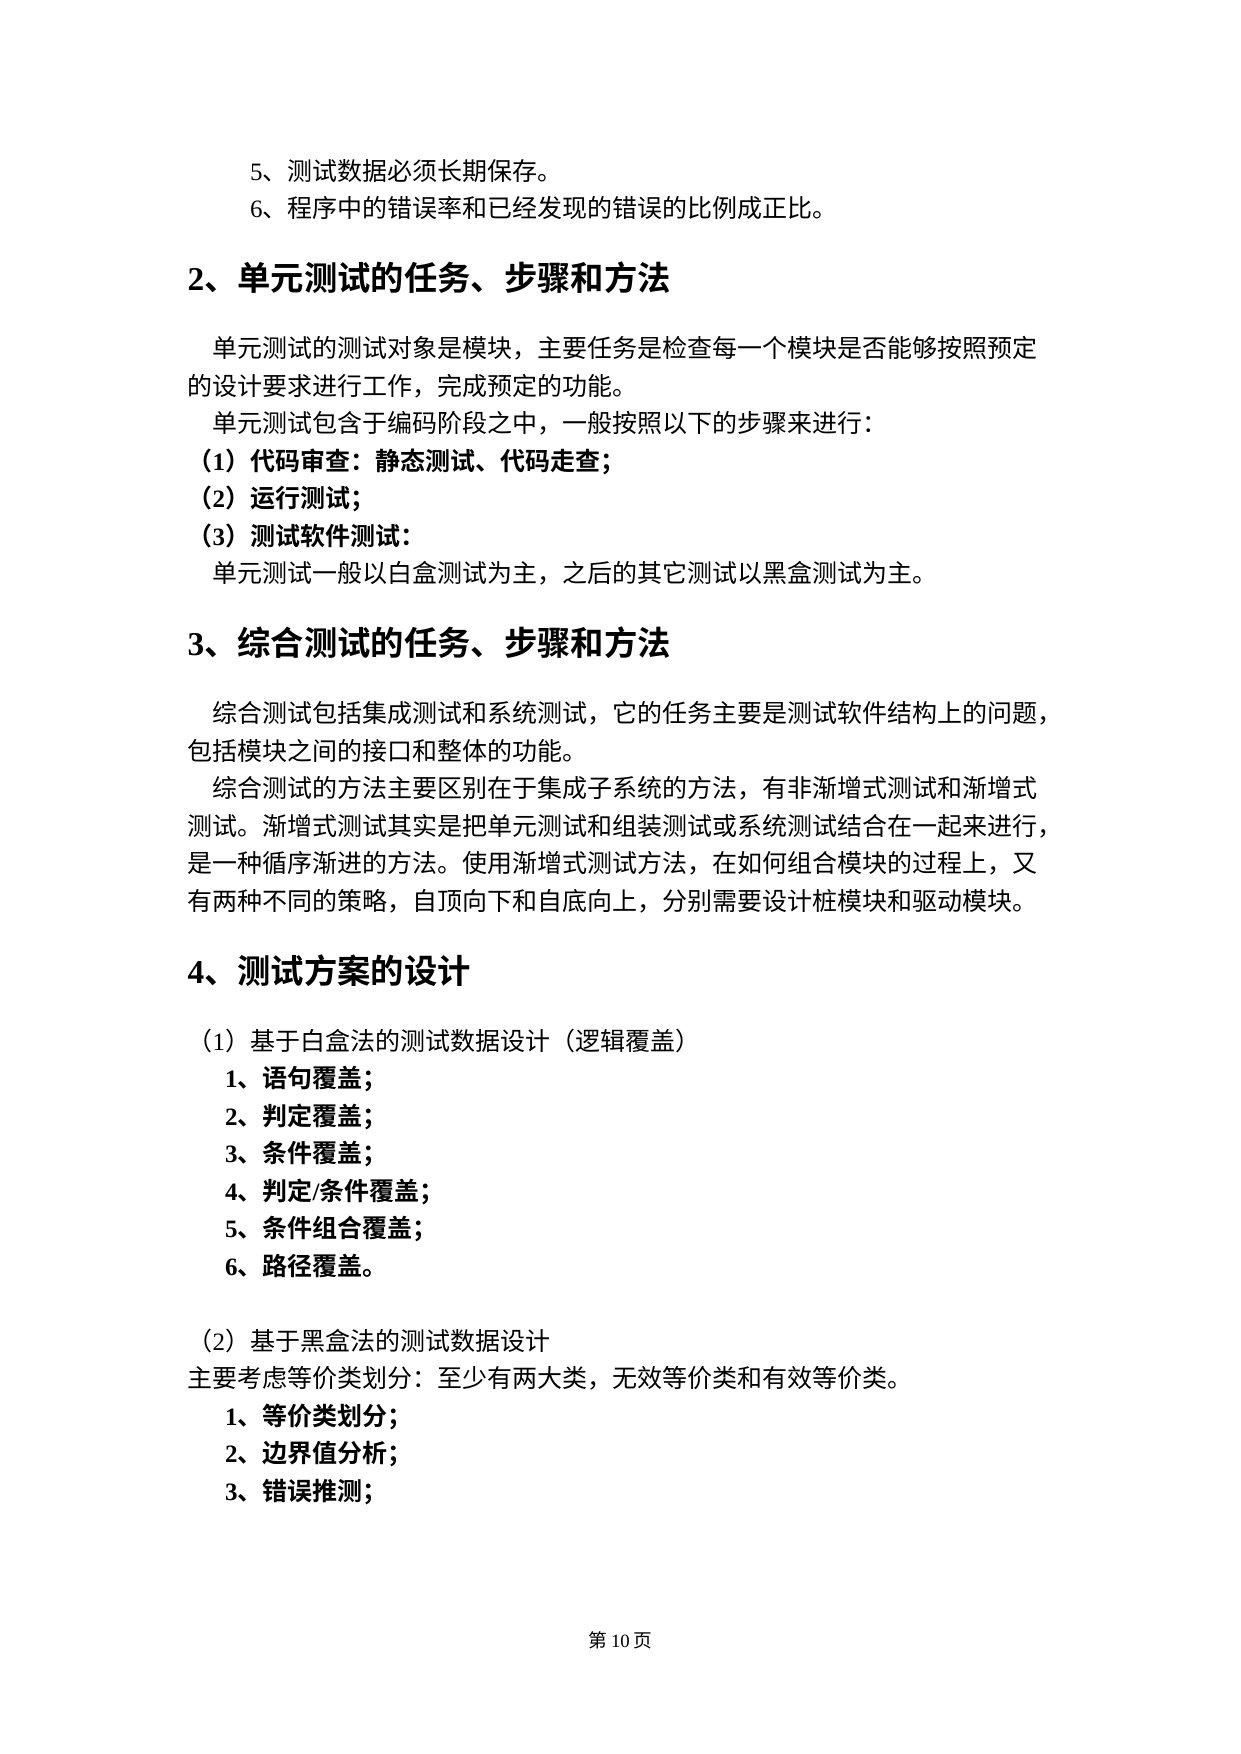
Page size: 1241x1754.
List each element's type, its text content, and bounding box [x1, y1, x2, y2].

text 6、程序中的错误率和已经发现的错误的比例成正比。 [250, 187, 1053, 225]
text （3）测试软件测试： [187, 515, 1053, 552]
subtitle 2、单元测试的任务、步骤和方法 [187, 252, 1053, 300]
text 3、条件覆盖； [225, 1132, 1053, 1170]
text 综合测试包括集成测试和系统测试，它的任务主要是测试软件结构上的问题，包括模块之间的接口和整体的功能。 [187, 692, 1053, 767]
text 综合测试的方法主要区别在于集成子系统的方法，有非渐增式测试和渐增式测试。渐增式测试其实是把单元测试和组装测试或系统测试结合在一起来进行，是一种循序渐进的方法。使用渐增式测试方法，在如何组合模块的过程上，又有两种不同的策略，自顶向下和自底向上，分别需要设计桩模块和驱动模块。 [187, 767, 1053, 917]
text 单元测试一般以白盒测试为主，之后的其它测试以黑盒测试为主。 [187, 552, 1053, 590]
text 主要考虑等价类划分：至少有两大类，无效等价类和有效等价类。 [187, 1357, 1053, 1395]
text 5、条件组合覆盖； [225, 1207, 1053, 1245]
text 1、语句覆盖； [225, 1057, 1053, 1095]
text 1、等价类划分； [225, 1395, 1053, 1432]
text 单元测试包含于编码阶段之中，一般按照以下的步骤来进行： [187, 402, 1053, 440]
subtitle 4、测试方案的设计 [187, 944, 1053, 993]
text 6、路径覆盖。 [225, 1245, 1053, 1282]
text 2、判定覆盖； [225, 1095, 1053, 1132]
text 单元测试的测试对象是模块，主要任务是检查每一个模块是否能够按照预定的设计要求进行工作，完成预定的功能。 [187, 327, 1053, 402]
subtitle 3、综合测试的任务、步骤和方法 [187, 617, 1053, 665]
text 2、边界值分析； [225, 1432, 1053, 1470]
text 3、错误推测； [225, 1470, 1053, 1507]
text 4、判定/条件覆盖； [225, 1170, 1053, 1207]
text （2）基于黑盒法的测试数据设计 [187, 1320, 1053, 1357]
text 5、测试数据必须长期保存。 [250, 150, 1053, 187]
text （1）代码审查：静态测试、代码走查； [187, 440, 1053, 477]
text （2）运行测试； [187, 477, 1053, 515]
text （1）基于白盒法的测试数据设计（逻辑覆盖） [187, 1020, 1053, 1057]
